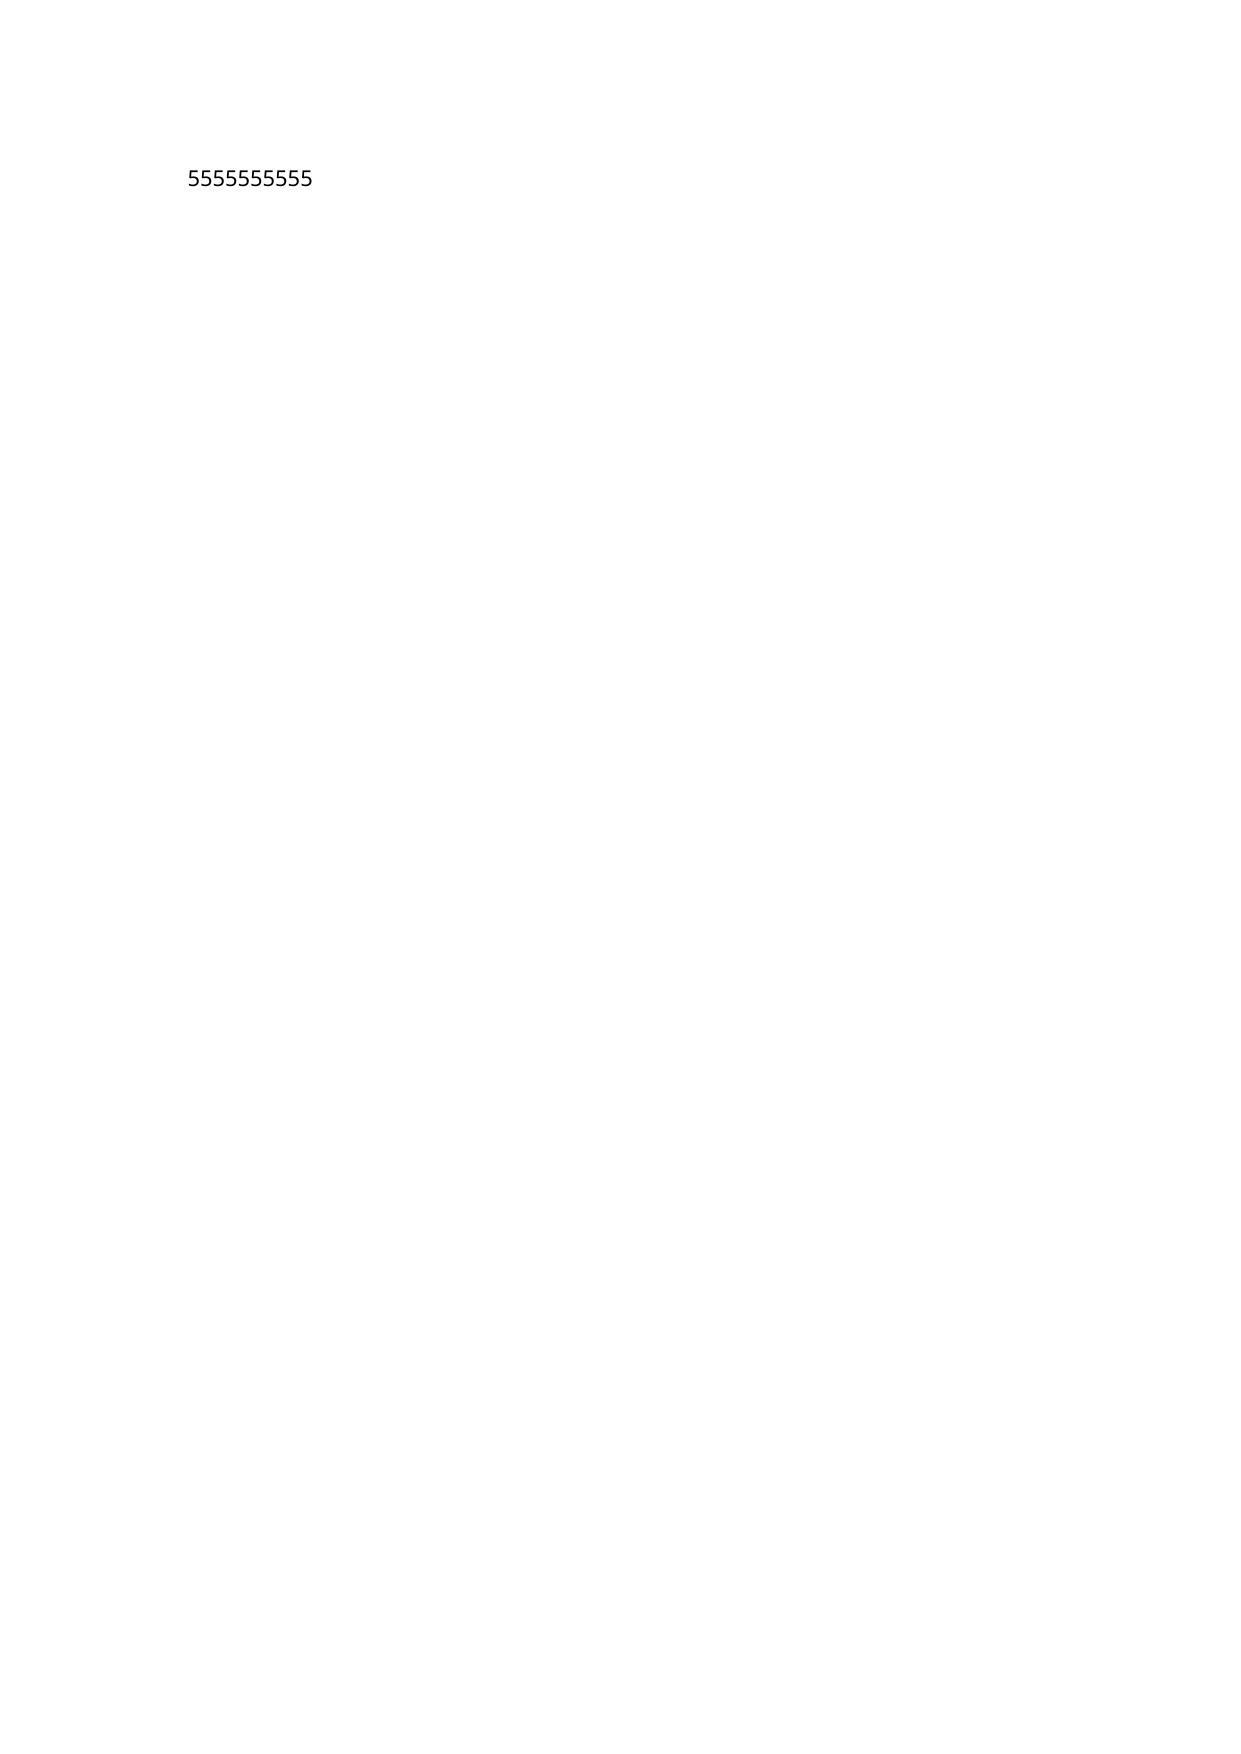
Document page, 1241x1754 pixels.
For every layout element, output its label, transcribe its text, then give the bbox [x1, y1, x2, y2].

text 5555555555 [187, 162, 1053, 194]
